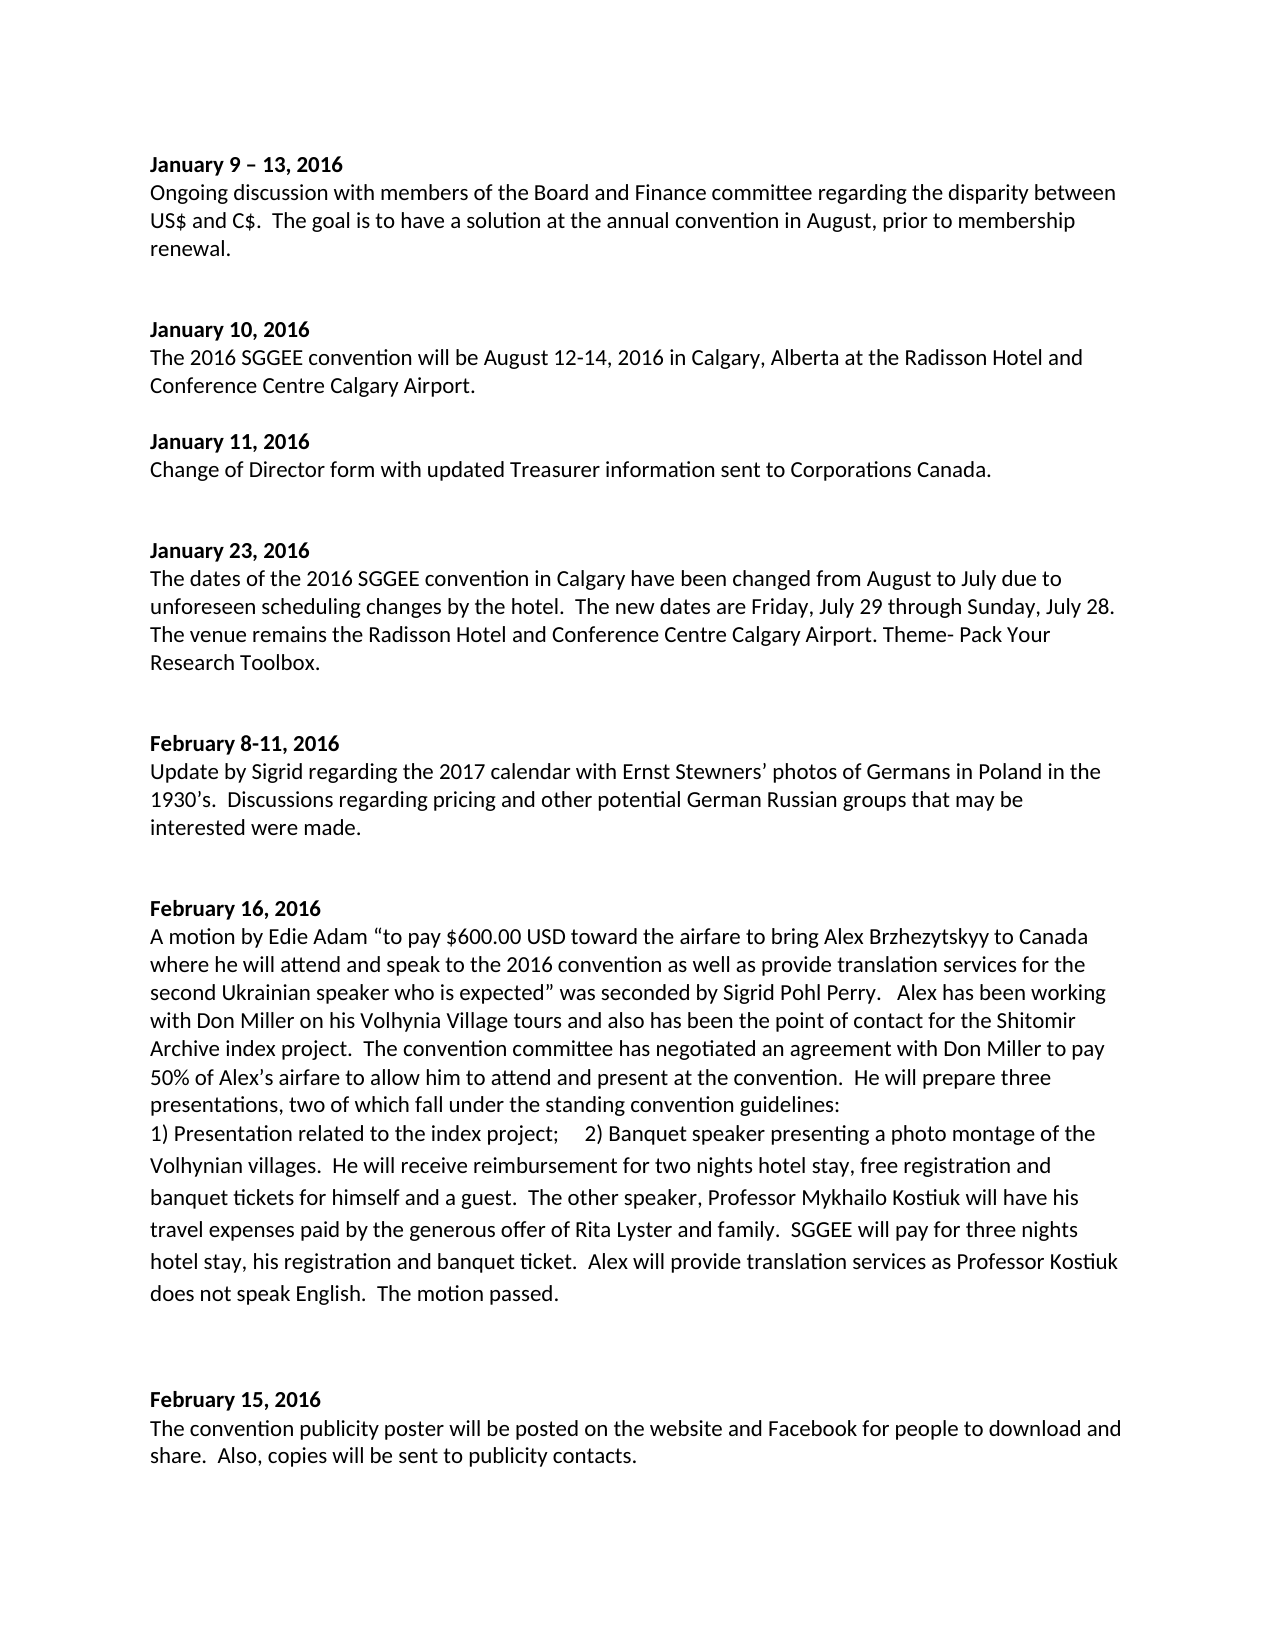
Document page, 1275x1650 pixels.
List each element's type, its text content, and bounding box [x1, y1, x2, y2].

text January 11, 2016 [150, 427, 1125, 455]
text The dates of the 2016 SGGEE convention in Calgary have been changed from August to July due to unforeseen scheduling changes by the hotel. The new dates are Friday, July 29 through Sunday, July 28. The venue remains the Radisson Hotel and Conference Centre Calgary Airport. Theme- Pack Your Research Toolbox. [150, 564, 1125, 676]
text February 15, 2016 [150, 1386, 1125, 1414]
text February 8-11, 2016 [150, 729, 1125, 757]
text Update by Sigrid regarding the 2017 calendar with Ernst Stewners’ photos of Germans in Poland in the 1930’s. Discussions regarding pricing and other potential German Russian groups that may be interested were made. [150, 757, 1125, 841]
text A motion by Edie Adam “to pay $600.00 USD toward the airfare to bring Alex Brzhezytskyy to Canada where he will attend and speak to the 2016 convention as well as provide translation services for the second Ukrainian speaker who is expected” was seconded by Sigrid Pohl Perry. Alex has been working with Don Miller on his Volhynia Village tours and also has been the point of contact for the Shitomir Archive index project. The convention committee has negotiated an agreement with Don Miller to pay 50% of Alex’s airfare to allow him to attend and present at the convention. He will prepare three presentations, two of which fall under the standing convention guidelines: [150, 922, 1125, 1119]
text Ongoing discussion with members of the Board and Finance committee regarding the disparity between US$ and C$. The goal is to have a solution at the annual convention in August, prior to membership renewal. [150, 178, 1125, 262]
text January 23, 2016 [150, 536, 1125, 564]
text January 10, 2016 [150, 315, 1125, 343]
text Change of Director form with updated Treasurer information sent to Corporations Canada. [150, 455, 1125, 483]
text The convention publicity poster will be posted on the website and Facebook for people to download and share. Also, copies will be sent to publicity contacts. [150, 1414, 1125, 1470]
text January 9 – 13, 2016 [150, 150, 1125, 178]
text The 2016 SGGEE convention will be August 12-14, 2016 in Calgary, Alberta at the Radisson Hotel and Conference Centre Calgary Airport. [150, 343, 1125, 399]
text February 16, 2016 [150, 894, 1125, 922]
text 1) Presentation related to the index project; 2) Banquet speaker presenting a photo montage of the Volhynian villages. He will receive reimbursement for two nights hotel stay, free registration and banquet tickets for himself and a guest. The other speaker, Professor Mykhailo Kostiuk will have his travel expenses paid by the generous offer of Rita Lyster and family. SGGEE will pay for three nights hotel stay, his registration and banquet ticket. Alex will provide translation services as Professor Kostiuk does not speak English. The motion passed. [150, 1119, 1125, 1308]
